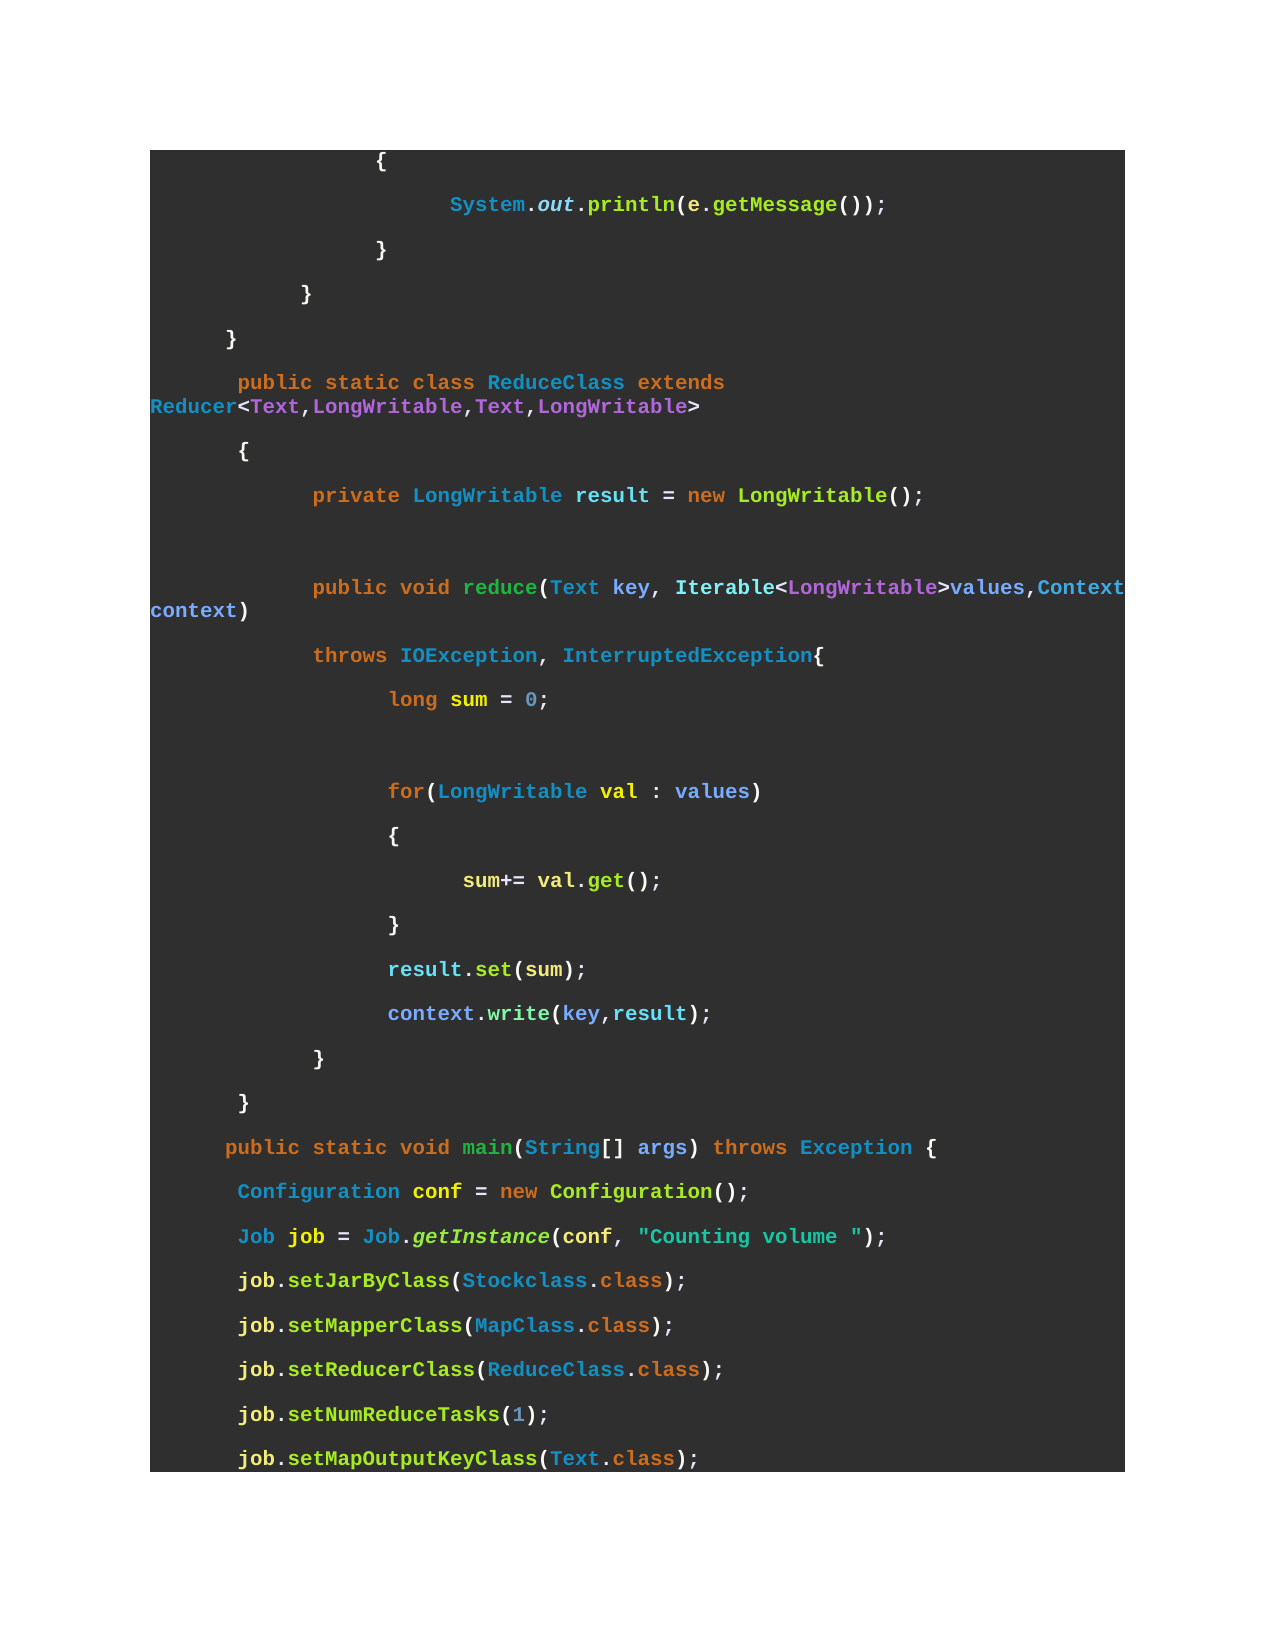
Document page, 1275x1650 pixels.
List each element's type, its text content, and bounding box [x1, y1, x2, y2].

text System.out.println(e.getMessage()); [150, 194, 1125, 218]
text Configuration conf = new Configuration(); [150, 1181, 1125, 1205]
text throws IOException, InterruptedException{ [150, 645, 1125, 668]
text { [150, 825, 1125, 849]
text job.setReducerClass(ReduceClass.class); [150, 1359, 1125, 1383]
text public static void main(String[] args) throws Exception { [150, 1137, 1125, 1160]
text job.setMapperClass(MapClass.class); [150, 1315, 1125, 1338]
text } [150, 283, 1125, 307]
text { [150, 150, 1125, 174]
text public static class ReduceClass extends Reducer<Text,LongWritable,Text,LongWritable> [150, 372, 1125, 420]
text for(LongWritable val : values) [150, 781, 1125, 804]
text context.write(key,result); [150, 1003, 1125, 1027]
text } [150, 914, 1125, 938]
text private LongWritable result = new LongWritable(); [150, 485, 1125, 509]
text job.setNumReduceTasks(1); [150, 1404, 1125, 1427]
text sum+= val.get(); [150, 870, 1125, 893]
text long sum = 0; [150, 689, 1125, 713]
text } [150, 1048, 1125, 1071]
text } [150, 1092, 1125, 1116]
text job.setMapOutputKeyClass(Text.class); [150, 1448, 1125, 1472]
text public void reduce(Text key, Iterable<LongWritable>values,Context context) [150, 577, 1125, 624]
text result.set(sum); [150, 959, 1125, 982]
text job.setJarByClass(Stockclass.class); [150, 1270, 1125, 1294]
text } [150, 239, 1125, 263]
text { [150, 441, 1125, 464]
text } [150, 328, 1125, 352]
text Job job = Job.getInstance(conf, "Counting volume "); [150, 1226, 1125, 1249]
